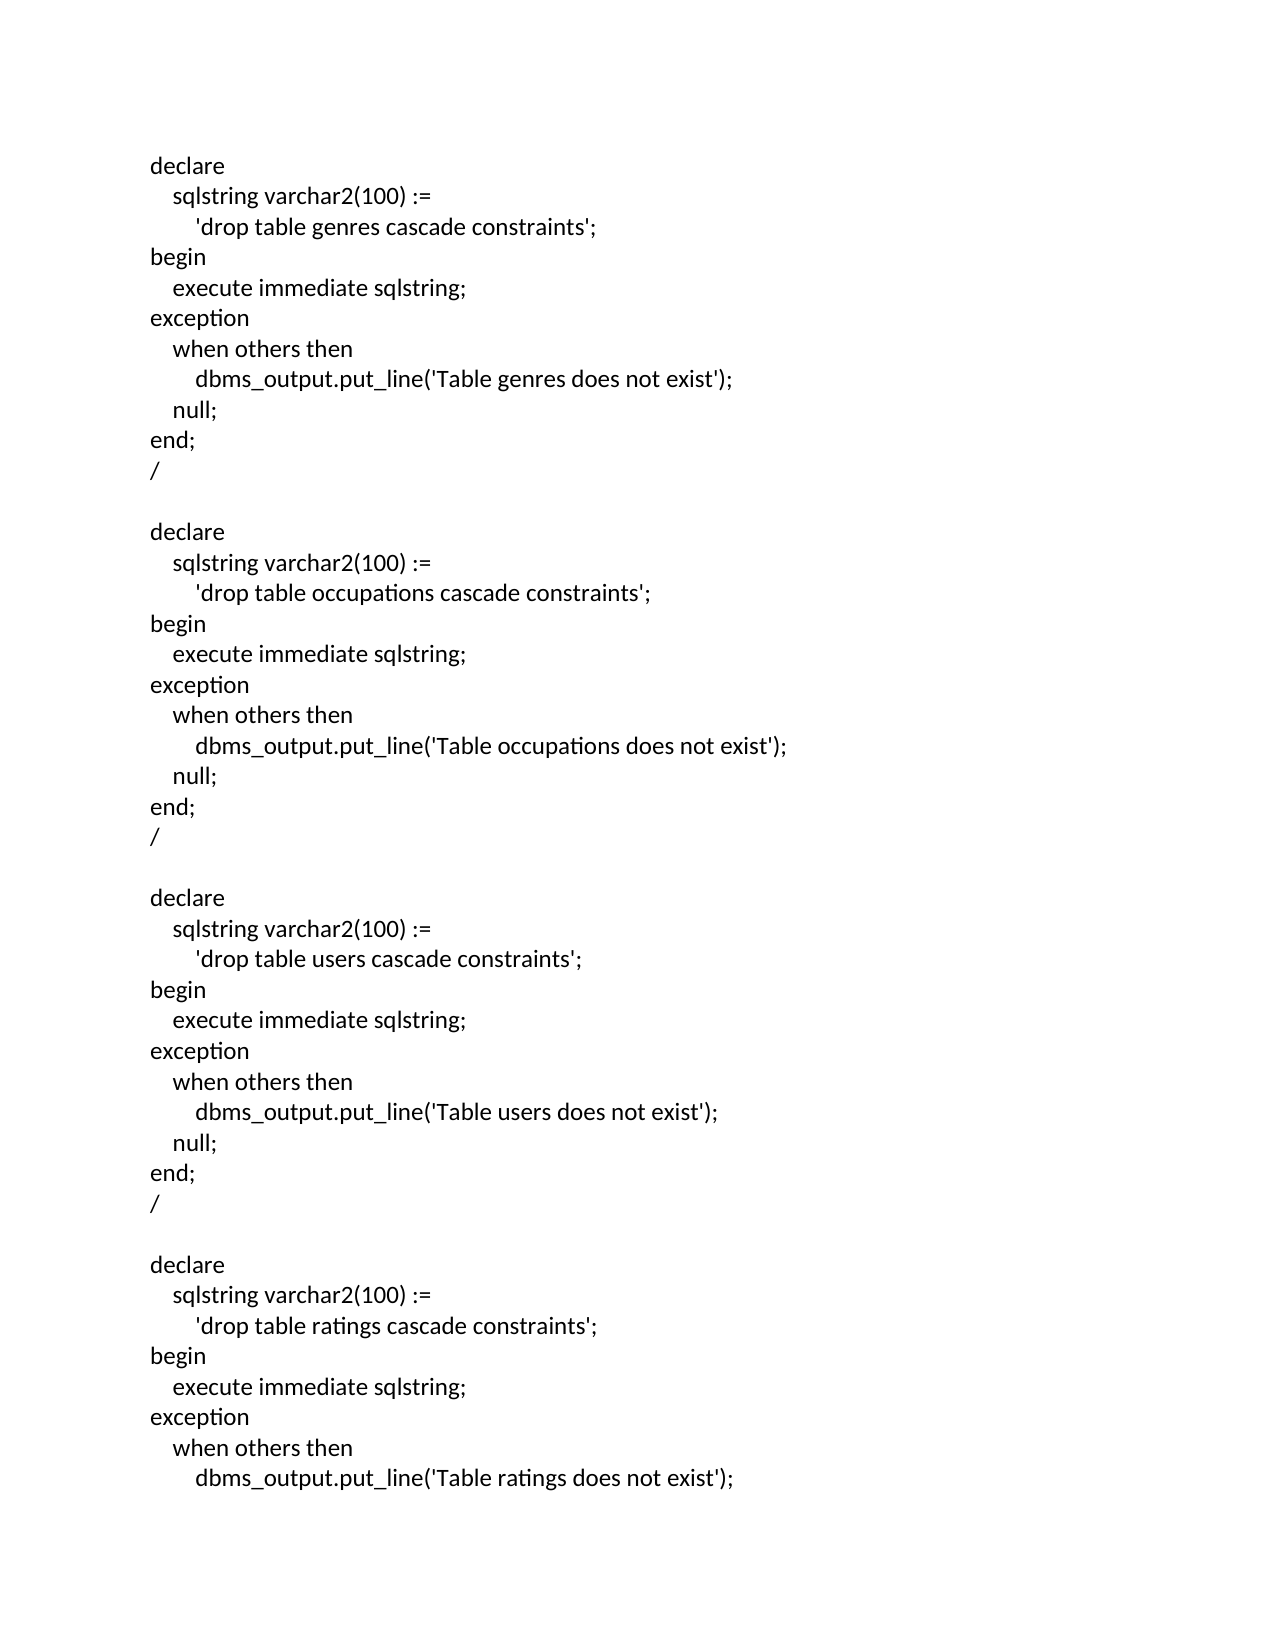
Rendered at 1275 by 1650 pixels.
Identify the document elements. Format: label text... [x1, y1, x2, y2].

text sqlstring varchar2(100) := [150, 181, 1125, 211]
text declare [150, 882, 1125, 913]
text dbms_output.put_line('Table genres does not exist'); [150, 364, 1125, 394]
text / [150, 1188, 1125, 1218]
text null; [150, 760, 1125, 791]
text execute immediate sqlstring; [150, 1004, 1125, 1035]
text 'drop table occupations cascade constraints'; [150, 577, 1125, 608]
text 'drop table ratings cascade constraints'; [150, 1310, 1125, 1340]
text 'drop table genres cascade constraints'; [150, 211, 1125, 242]
text begin [150, 242, 1125, 272]
text execute immediate sqlstring; [150, 272, 1125, 303]
text 'drop table users cascade constraints'; [150, 943, 1125, 974]
text execute immediate sqlstring; [150, 638, 1125, 669]
text sqlstring varchar2(100) := [150, 547, 1125, 577]
text sqlstring varchar2(100) := [150, 913, 1125, 943]
text end; [150, 425, 1125, 455]
text declare [150, 1249, 1125, 1279]
text null; [150, 1127, 1125, 1157]
text exception [150, 303, 1125, 333]
text null; [150, 394, 1125, 425]
text exception [150, 1035, 1125, 1066]
text end; [150, 791, 1125, 821]
text begin [150, 1340, 1125, 1371]
text end; [150, 1157, 1125, 1188]
text / [150, 821, 1125, 852]
text declare [150, 150, 1125, 181]
text begin [150, 974, 1125, 1004]
text exception [150, 669, 1125, 699]
text dbms_output.put_line('Table occupations does not exist'); [150, 730, 1125, 760]
text sqlstring varchar2(100) := [150, 1279, 1125, 1310]
text when others then [150, 699, 1125, 730]
text dbms_output.put_line('Table ratings does not exist'); [150, 1462, 1125, 1493]
text execute immediate sqlstring; [150, 1371, 1125, 1401]
text begin [150, 608, 1125, 638]
text when others then [150, 1432, 1125, 1462]
text when others then [150, 333, 1125, 364]
text / [150, 455, 1125, 486]
text exception [150, 1401, 1125, 1432]
text when others then [150, 1066, 1125, 1096]
text declare [150, 516, 1125, 547]
text dbms_output.put_line('Table users does not exist'); [150, 1096, 1125, 1127]
